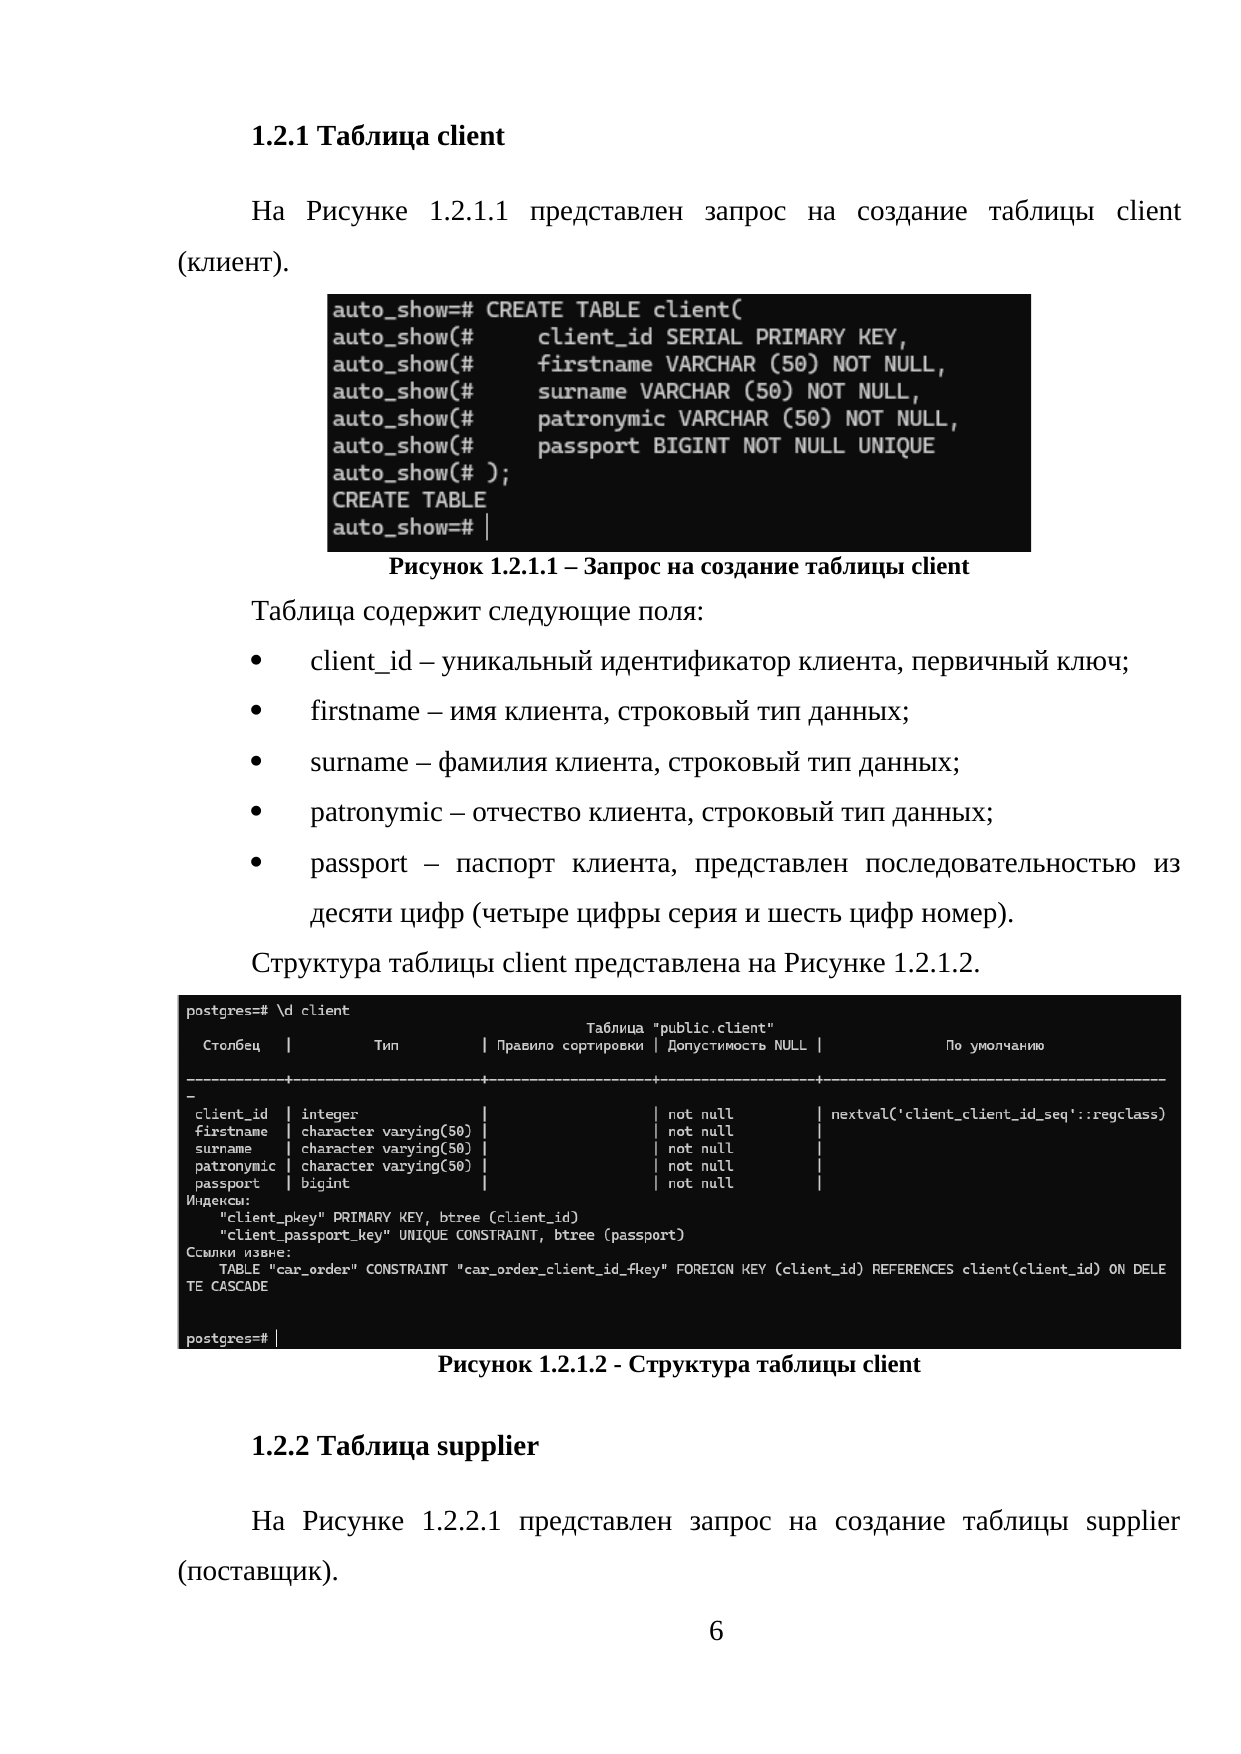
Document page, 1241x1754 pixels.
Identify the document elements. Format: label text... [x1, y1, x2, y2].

picture [327, 294, 1032, 552]
text passport – паспорт клиента, представлен последовательностью из десяти цифр (четыре цифры серия и шесть цифр номер). [251, 845, 1181, 929]
text surname – фамилия клиента, строковый тип данных; [251, 744, 1181, 777]
text Структура таблицы client представлена на Рисунке 1.2.1.2. [177, 945, 1181, 979]
text patronymic – отчество клиента, строковый тип данных; [251, 794, 1181, 828]
text Таблица содержит следующие поля: [177, 593, 1181, 626]
subtitle 1.2.1 Таблица client [177, 118, 1181, 152]
text На Рисунке 1.2.2.1 представлен запрос на создание таблицы supplier (поставщик). [177, 1503, 1181, 1587]
text Рисунок 1.2.1.1 – Запрос на создание таблицы client [177, 551, 1181, 580]
text На Рисунке 1.2.1.1 представлен запрос на создание таблицы client (клиент). [177, 193, 1181, 277]
subtitle 1.2.2 Таблица supplier [177, 1428, 1181, 1461]
text Рисунок 1.2.1.2 - Структура таблицы client [177, 1349, 1181, 1378]
picture [177, 995, 1182, 1349]
text firstname – имя клиента, строковый тип данных; [251, 693, 1181, 727]
text client_id – уникальный идентификатор клиента, первичный ключ; [251, 643, 1181, 677]
